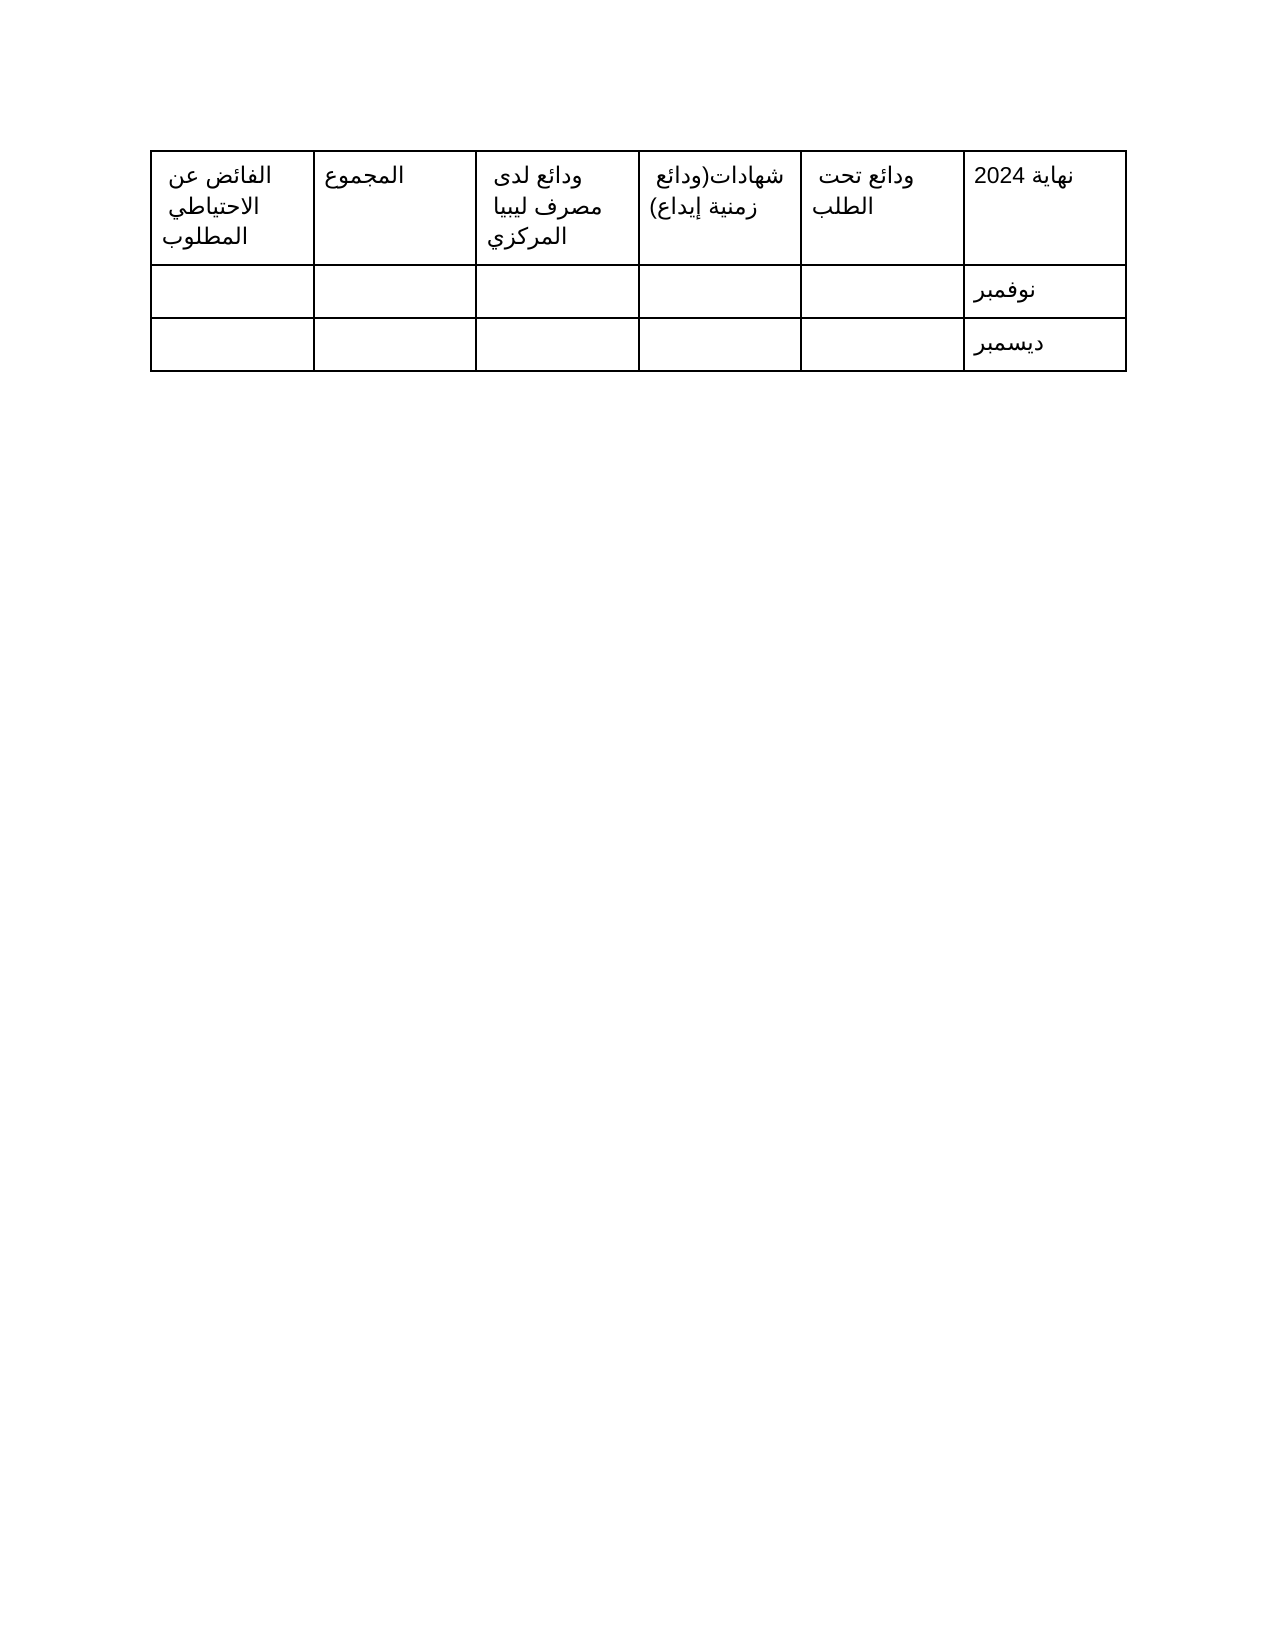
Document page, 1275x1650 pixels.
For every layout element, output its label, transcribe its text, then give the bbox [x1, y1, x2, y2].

table_cell [315, 319, 475, 370]
table_header ودائع تحت الطلب [802, 152, 963, 263]
table_header شهادات(ودائع زمنية إيداع) [640, 152, 800, 263]
table_cell [802, 319, 963, 370]
table_cell [315, 266, 475, 317]
table_header المجموع [315, 152, 475, 263]
table_cell [640, 266, 800, 317]
table_cell [640, 319, 800, 370]
table_cell نوفمبر [965, 266, 1125, 317]
table_cell [152, 319, 313, 370]
table_header الفائض عن الاحتياطي المطلوب [152, 152, 313, 263]
table_header نهاية 2024 [965, 152, 1125, 263]
table_cell ديسمبر [965, 319, 1125, 370]
table_cell [477, 319, 638, 370]
table_cell [152, 266, 313, 317]
table_header ودائع لدى مصرف ليبيا المركزي [477, 152, 638, 263]
table_cell [477, 266, 638, 317]
table_cell [802, 266, 963, 317]
